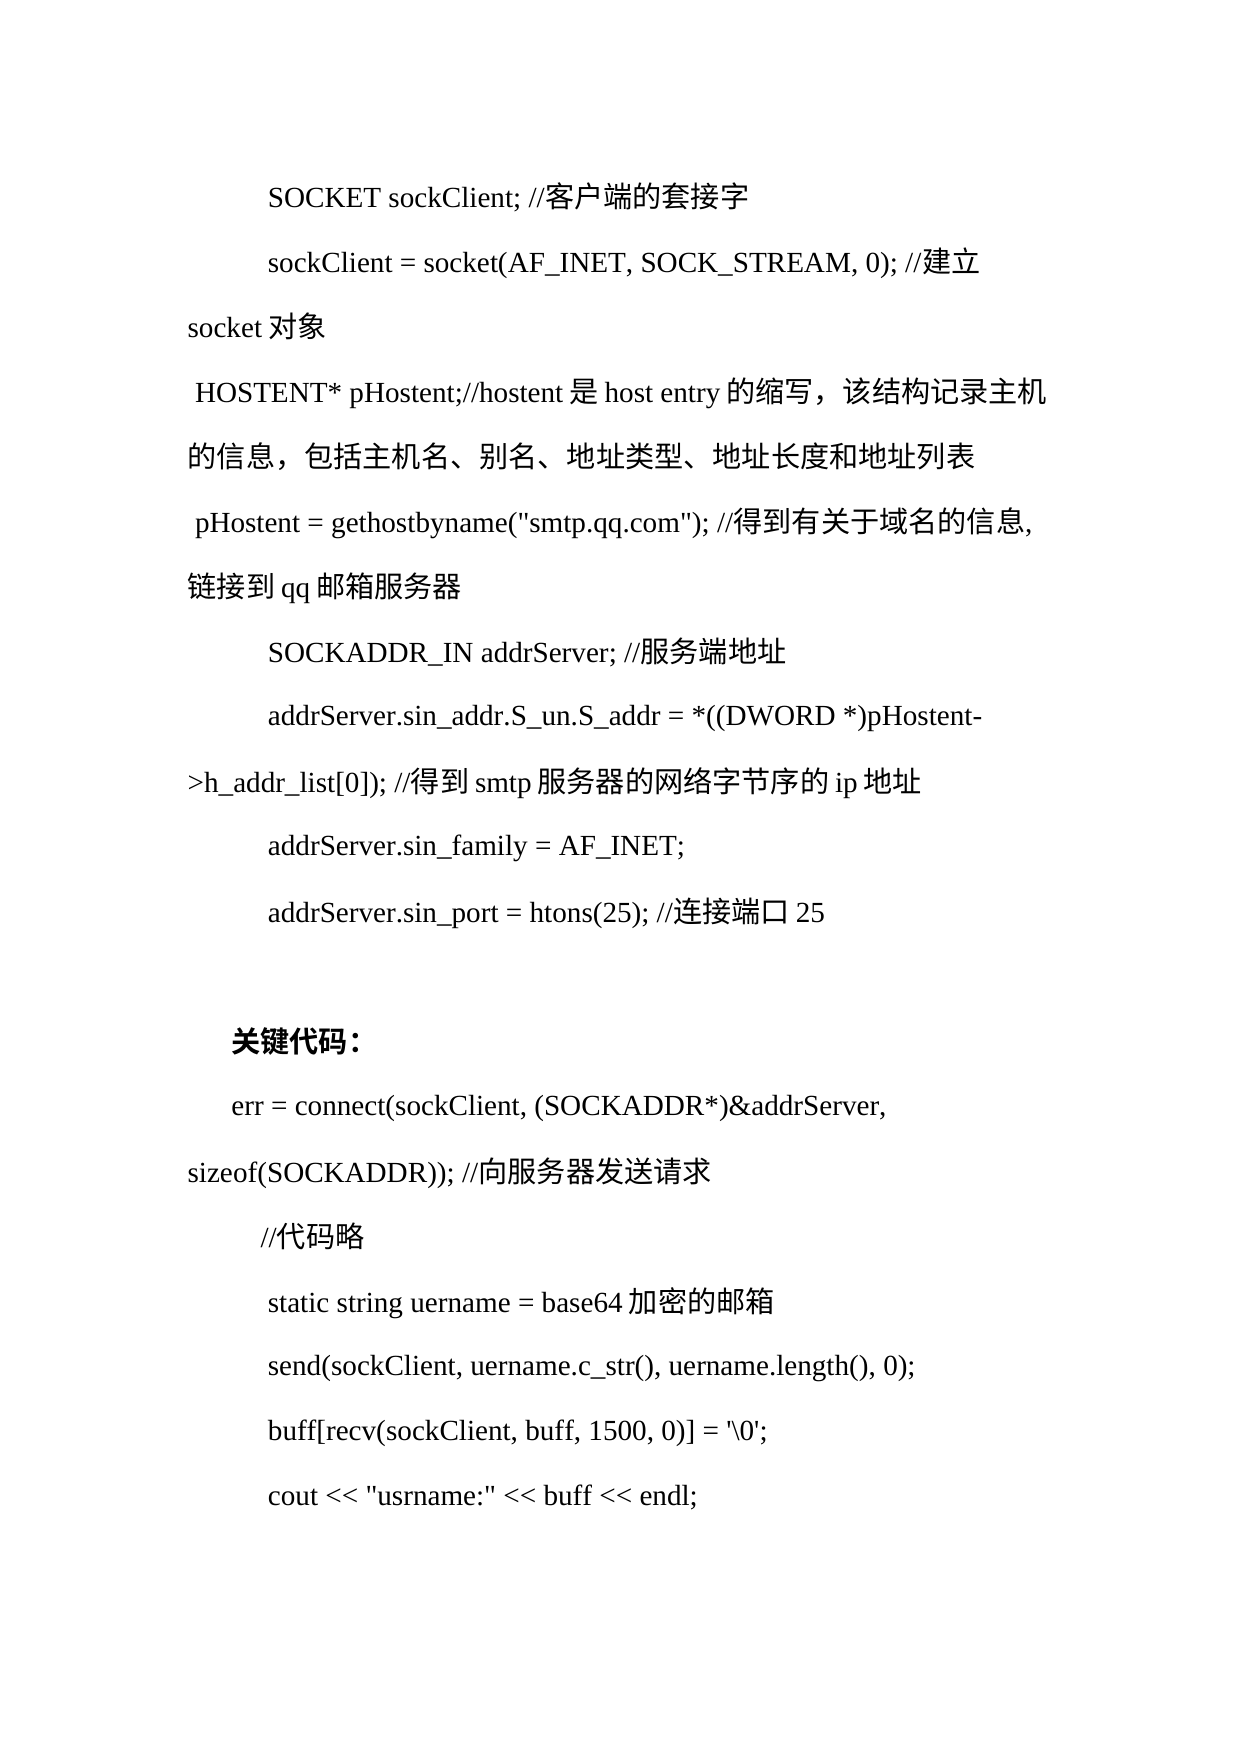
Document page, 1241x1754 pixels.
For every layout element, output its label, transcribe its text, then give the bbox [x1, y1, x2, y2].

text cout << "usrname:" << buff << endl; [187, 1462, 1053, 1527]
text HOSTENT* pHostent;//hostent是host entry的缩写，该结构记录主机的信息，包括主机名、别名、地址类型、地址长度和地址列表 [187, 357, 1053, 487]
text addrServer.sin_port = htons(25); //连接端口25 [187, 877, 1053, 942]
text SOCKET sockClient; //客户端的套接字 [187, 162, 1053, 227]
text sockClient = socket(AF_INET, SOCK_STREAM, 0); //建立socket对象 [187, 227, 1053, 357]
text SOCKADDR_IN addrServer; //服务端地址 [187, 617, 1053, 682]
text send(sockClient, uername.c_str(), uername.length(), 0); [187, 1332, 1053, 1397]
text //代码略 [187, 1202, 1053, 1267]
text addrServer.sin_addr.S_un.S_addr = *((DWORD *)pHostent->h_addr_list[0]); //得到smtp服务器的网络字节序的ip地址 [187, 682, 1053, 812]
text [187, 1397, 1053, 1462]
text addrServer.sin_family = AF_INET; [187, 812, 1053, 877]
text err = connect(sockClient, (SOCKADDR*)&addrServer, sizeof(SOCKADDR)); //向服务器发送请求 [187, 1072, 1053, 1202]
text 关键代码： [187, 1007, 1053, 1072]
text static string uername = base64加密的邮箱 [187, 1267, 1053, 1332]
text pHostent = gethostbyname("smtp.qq.com"); //得到有关于域名的信息,链接到qq邮箱服务器 [187, 487, 1053, 617]
